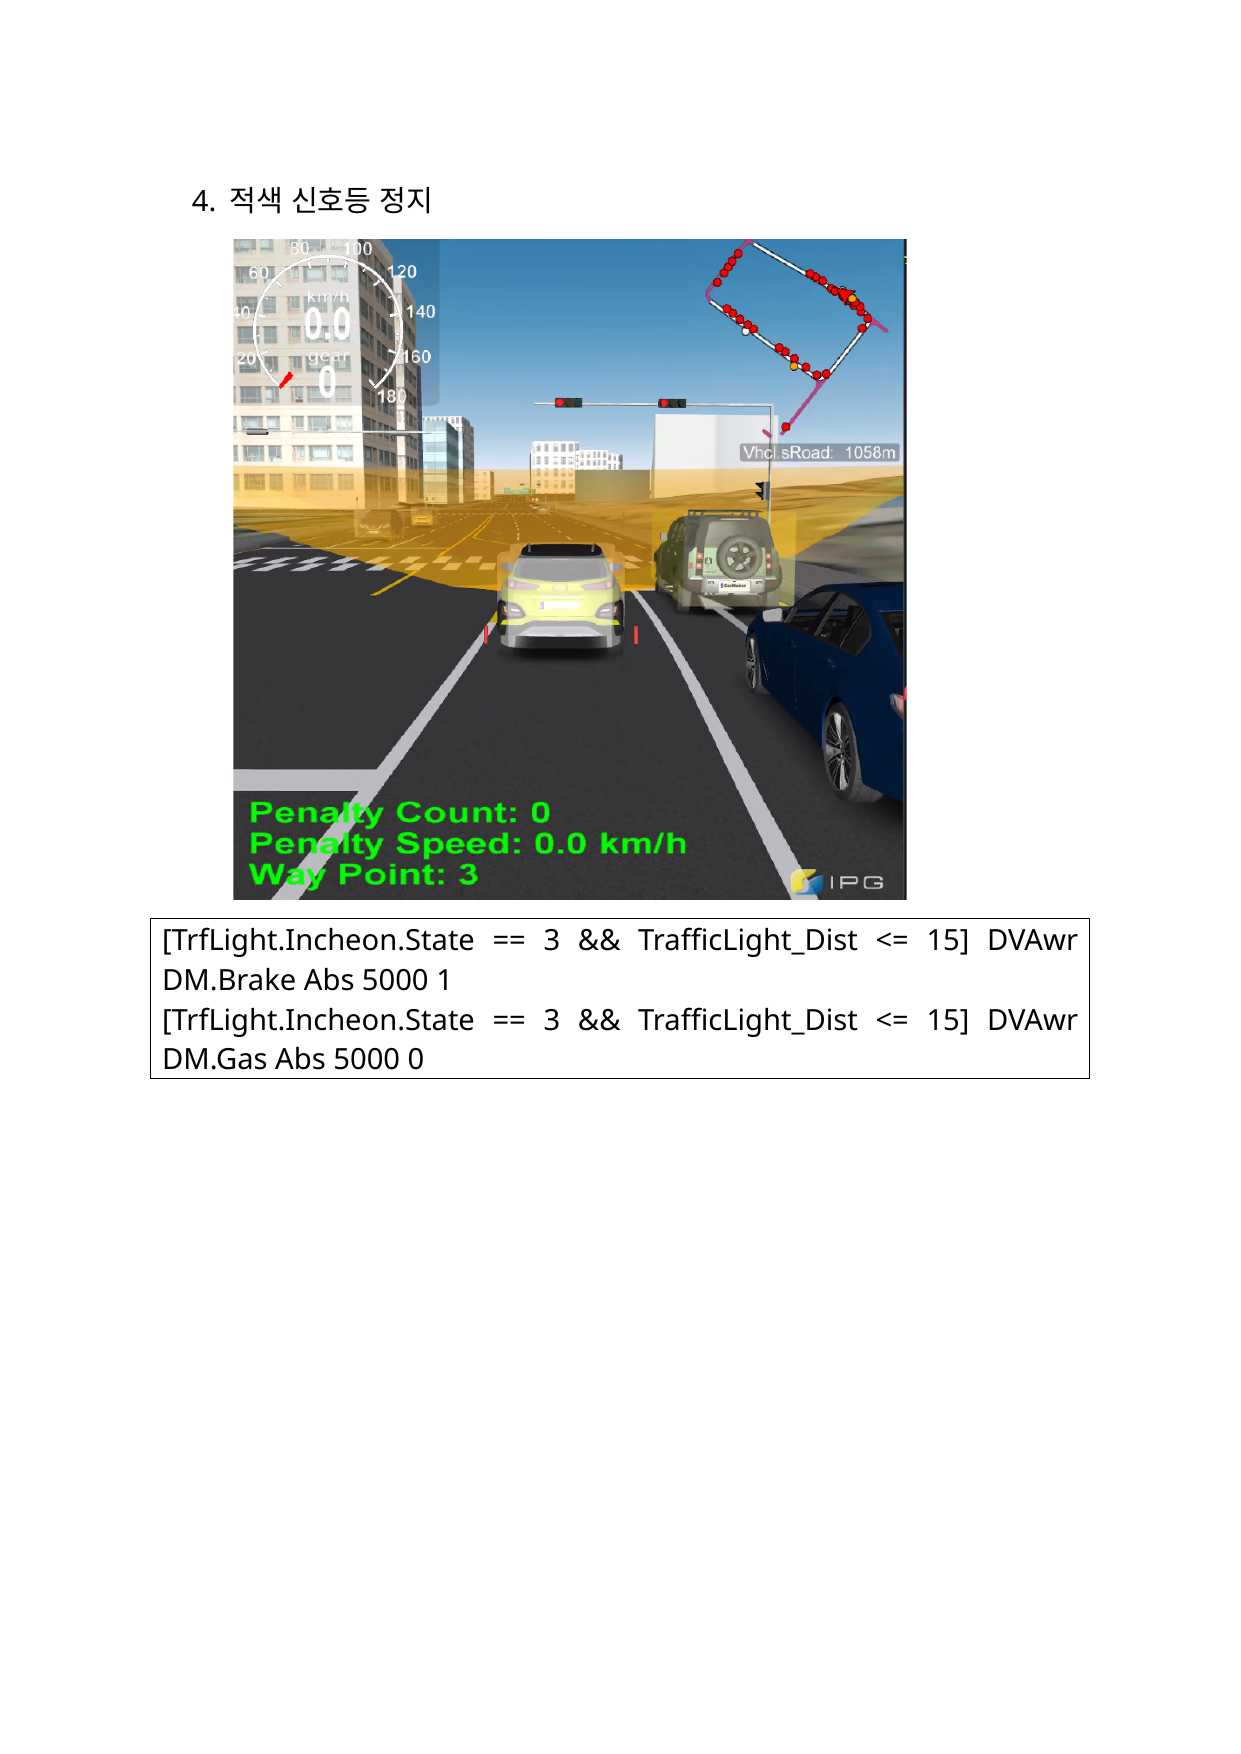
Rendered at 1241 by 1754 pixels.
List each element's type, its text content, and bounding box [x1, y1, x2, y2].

list 적색 신호등 정지 [192, 177, 1090, 219]
table_header [TrfLight.Incheon.State == 3 && TrafficLight_Dist <= 15] DVAwr DM.Brake Abs 5000 1 [TrfLight.Incheon.State == 3 && TrafficLight_Dist <= 15] DVAwr DM.Gas Abs 5000 0 [151, 919, 1089, 1078]
picture [233, 239, 907, 900]
